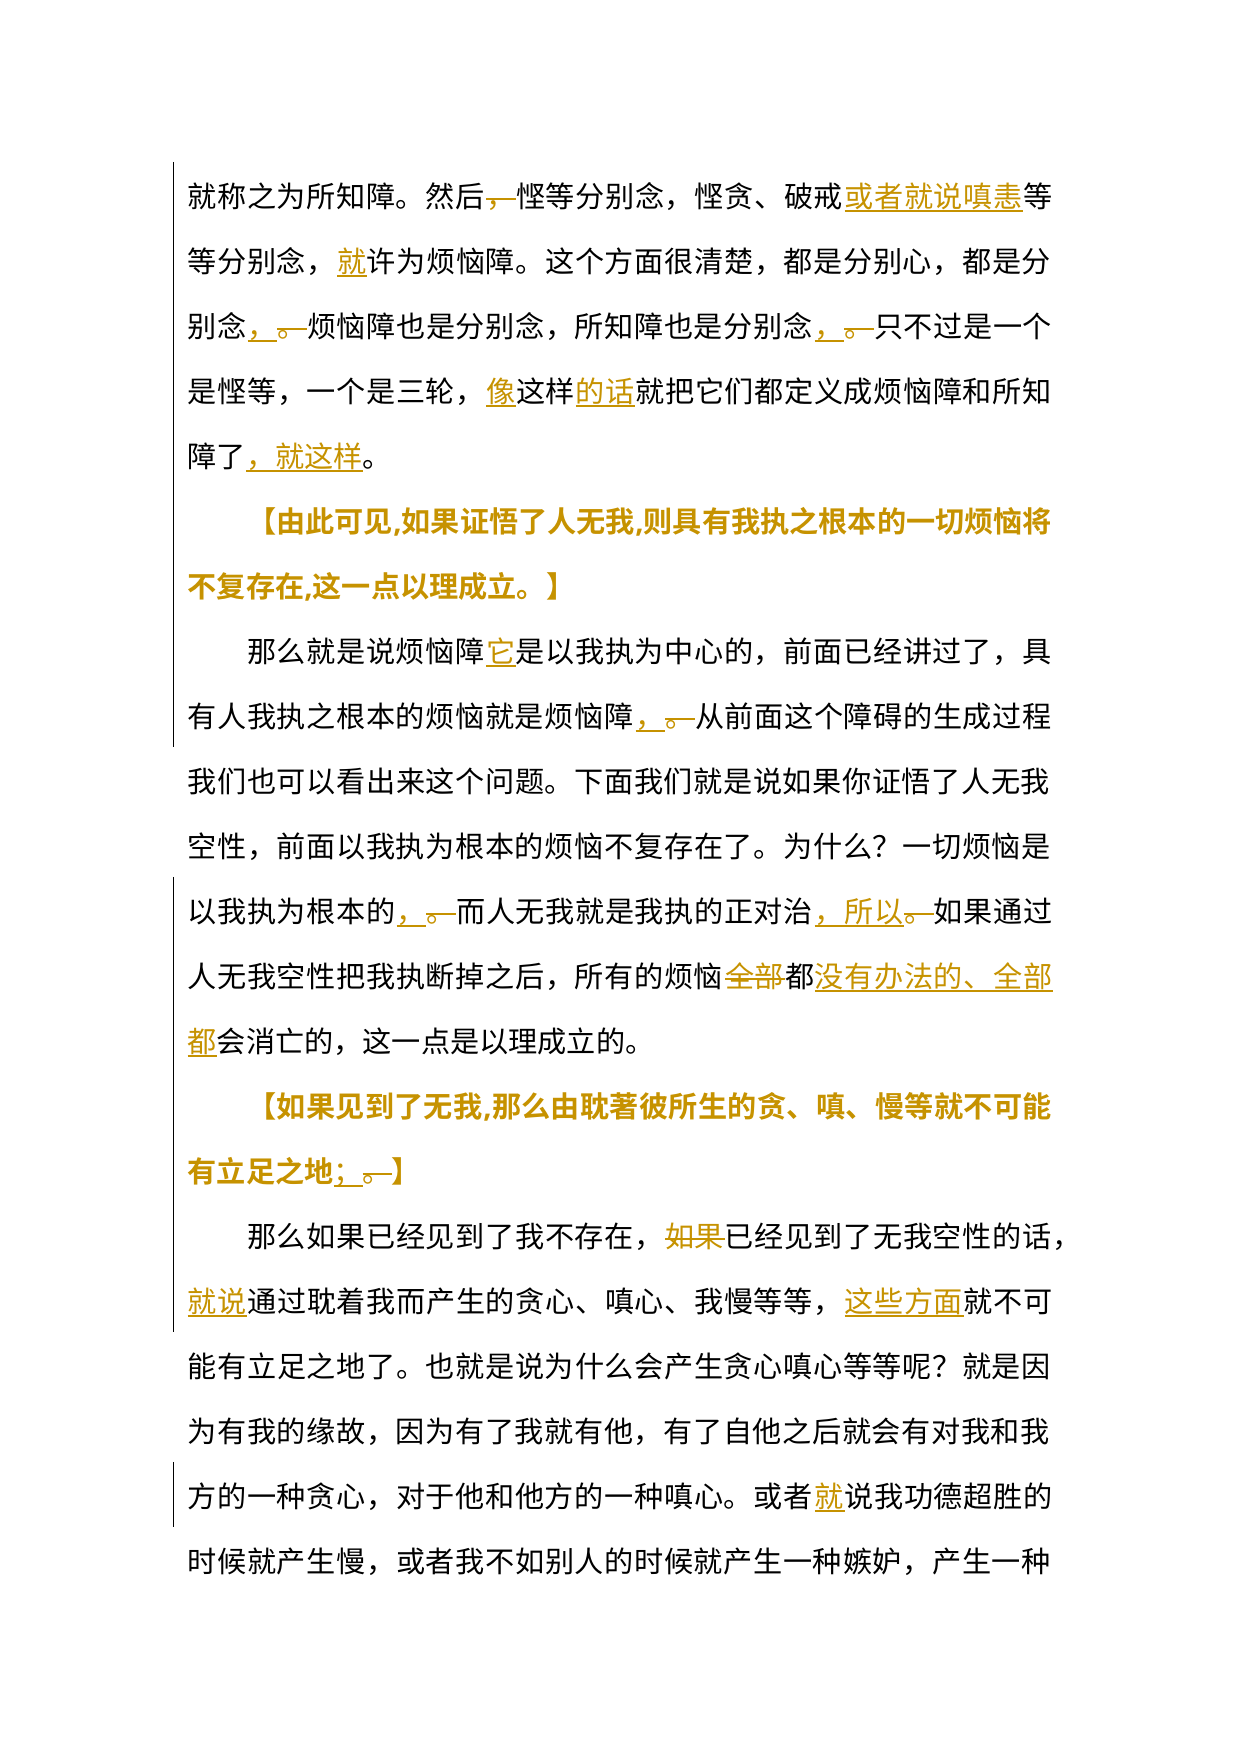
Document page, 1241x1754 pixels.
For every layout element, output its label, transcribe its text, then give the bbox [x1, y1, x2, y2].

text 那么就是说烦恼障是以我执为中心的，前面已经讲过了，具有人我执之根本的烦恼就是烦恼障从前面这个障碍的生成过程我们也可以看出来这个问题。下面我们就是说如果你证悟了人无我空性，前面以我执为根本的烦恼不复存在了。为什么？一切烦恼是以我执为根本的而人无我就是我执的正对治如果通过人无我空性把我执断掉之后，所有的烦恼都会消亡的，这一点是以理成立的。 [187, 617, 1053, 1072]
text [187, 162, 1053, 487]
text 【如果见到了无我,那么由耽著彼所生的贪、嗔、慢等就不可能有立足之地】 [187, 1072, 1053, 1202]
text 【由此可见,如果证悟了人无我,则具有我执之根本的一切烦恼将不复存在,这一点以理成立。】 [187, 487, 1053, 617]
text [187, 1202, 1053, 1592]
